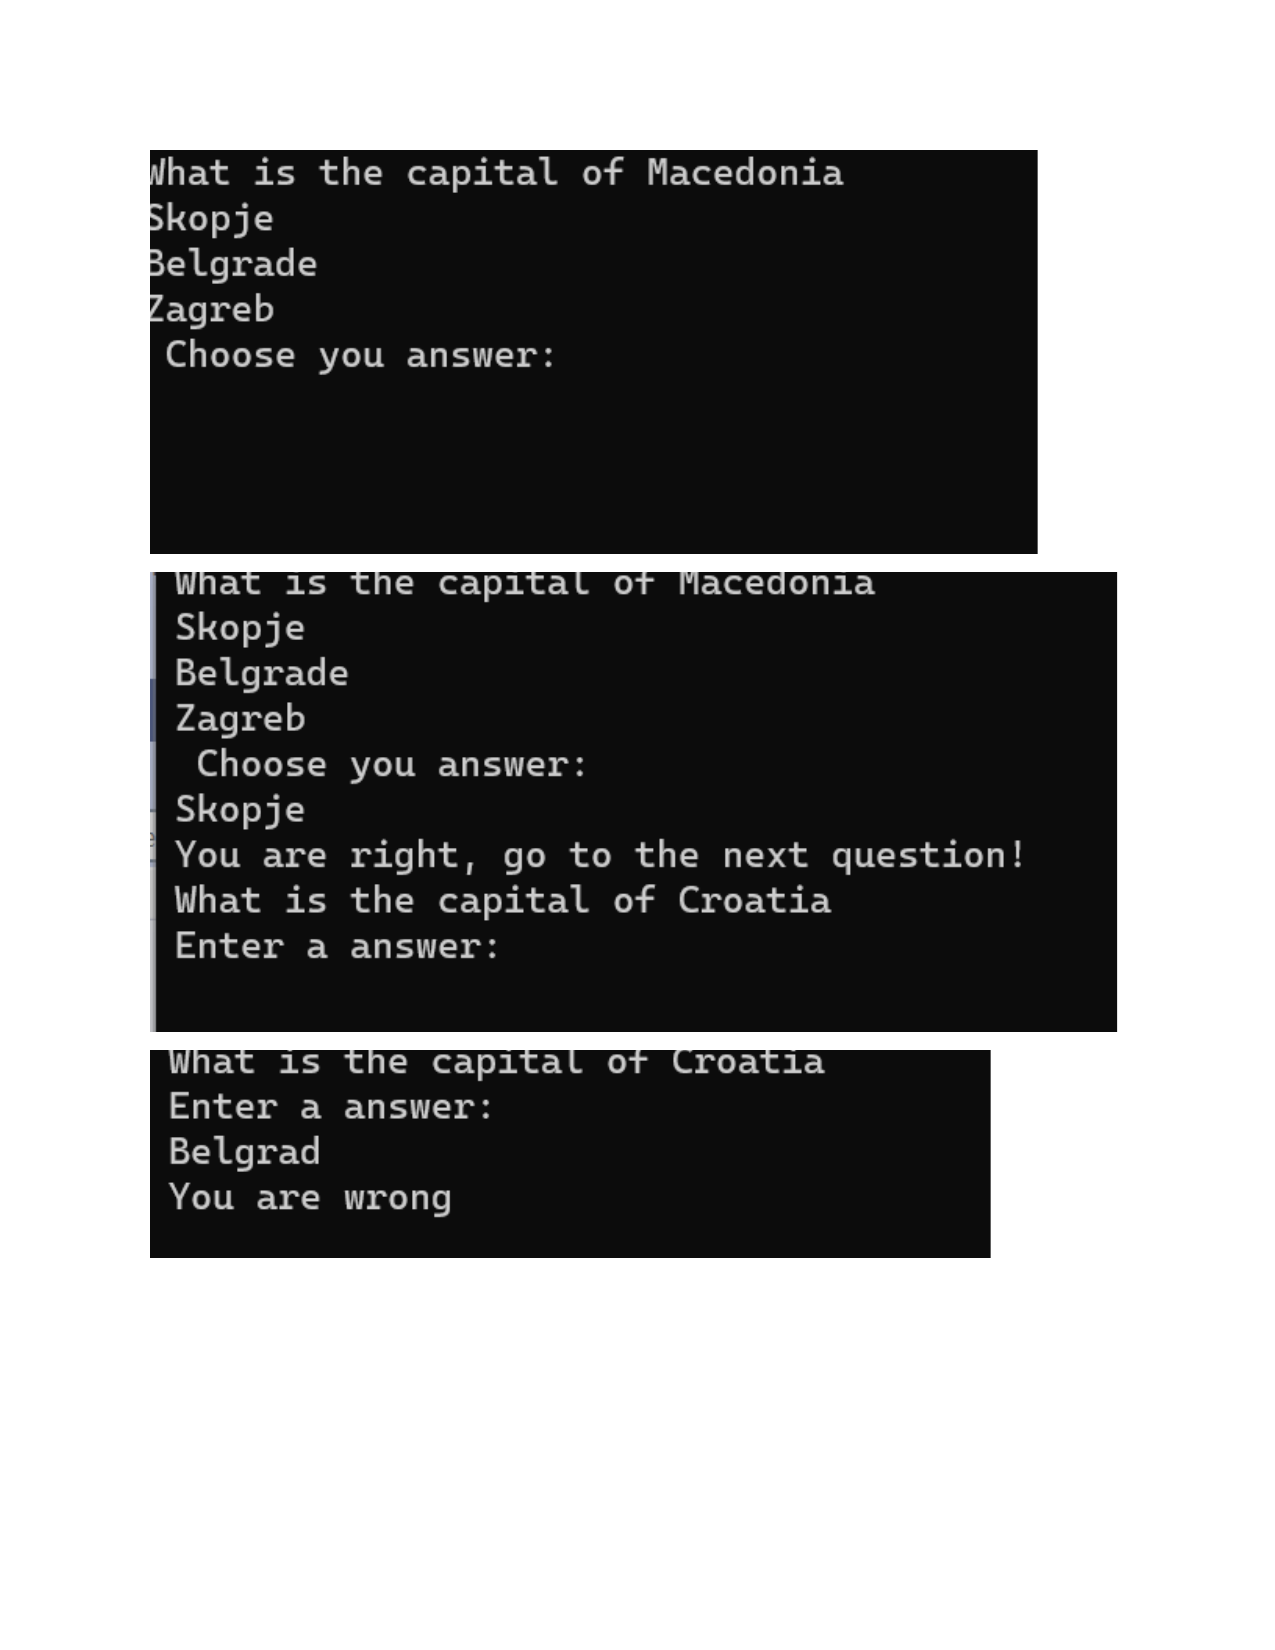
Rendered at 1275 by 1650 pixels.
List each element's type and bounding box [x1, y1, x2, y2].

picture [150, 1050, 991, 1258]
picture [150, 572, 1118, 1032]
picture [150, 150, 1038, 554]
